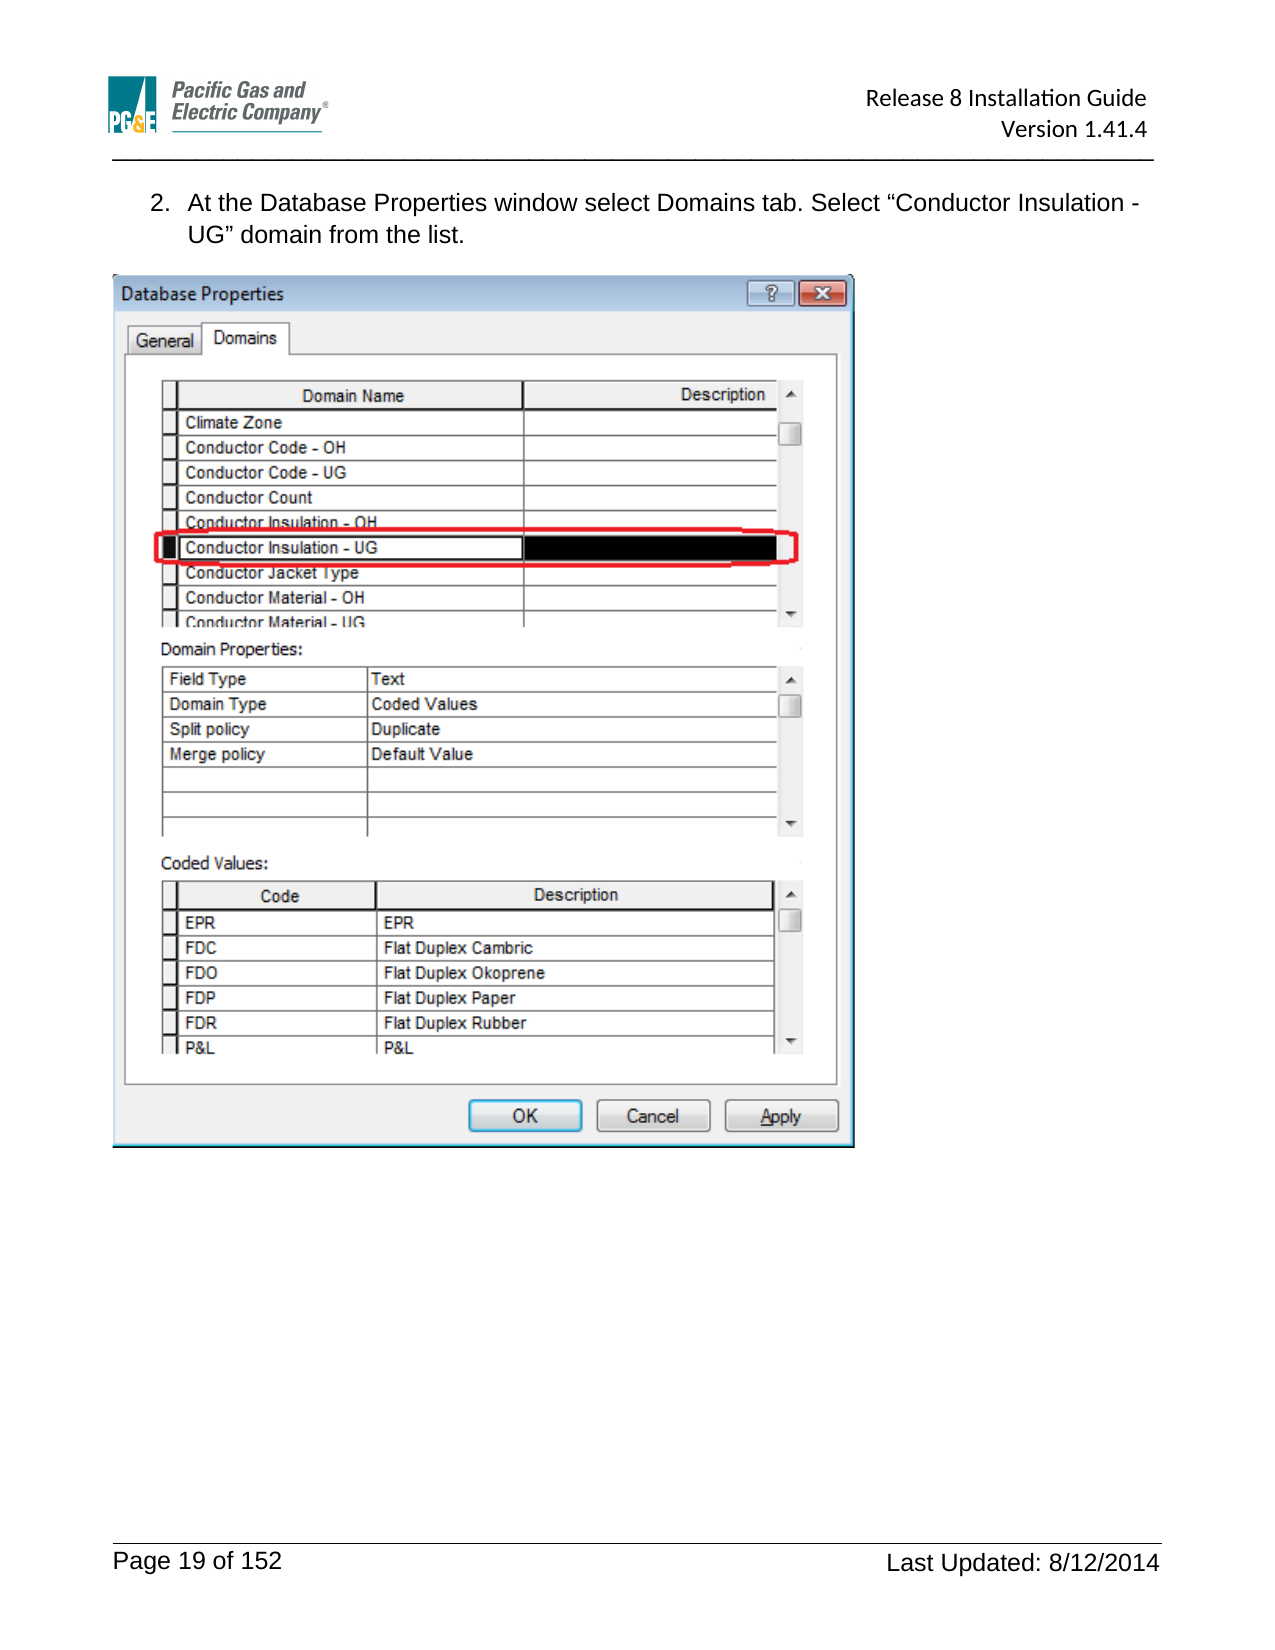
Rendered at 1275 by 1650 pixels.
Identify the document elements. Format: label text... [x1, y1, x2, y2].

list At the Database Properties window select Domains tab. Select “Conductor Insulation - UG” domain from the list. [150, 187, 1162, 249]
picture [112, 274, 855, 1148]
